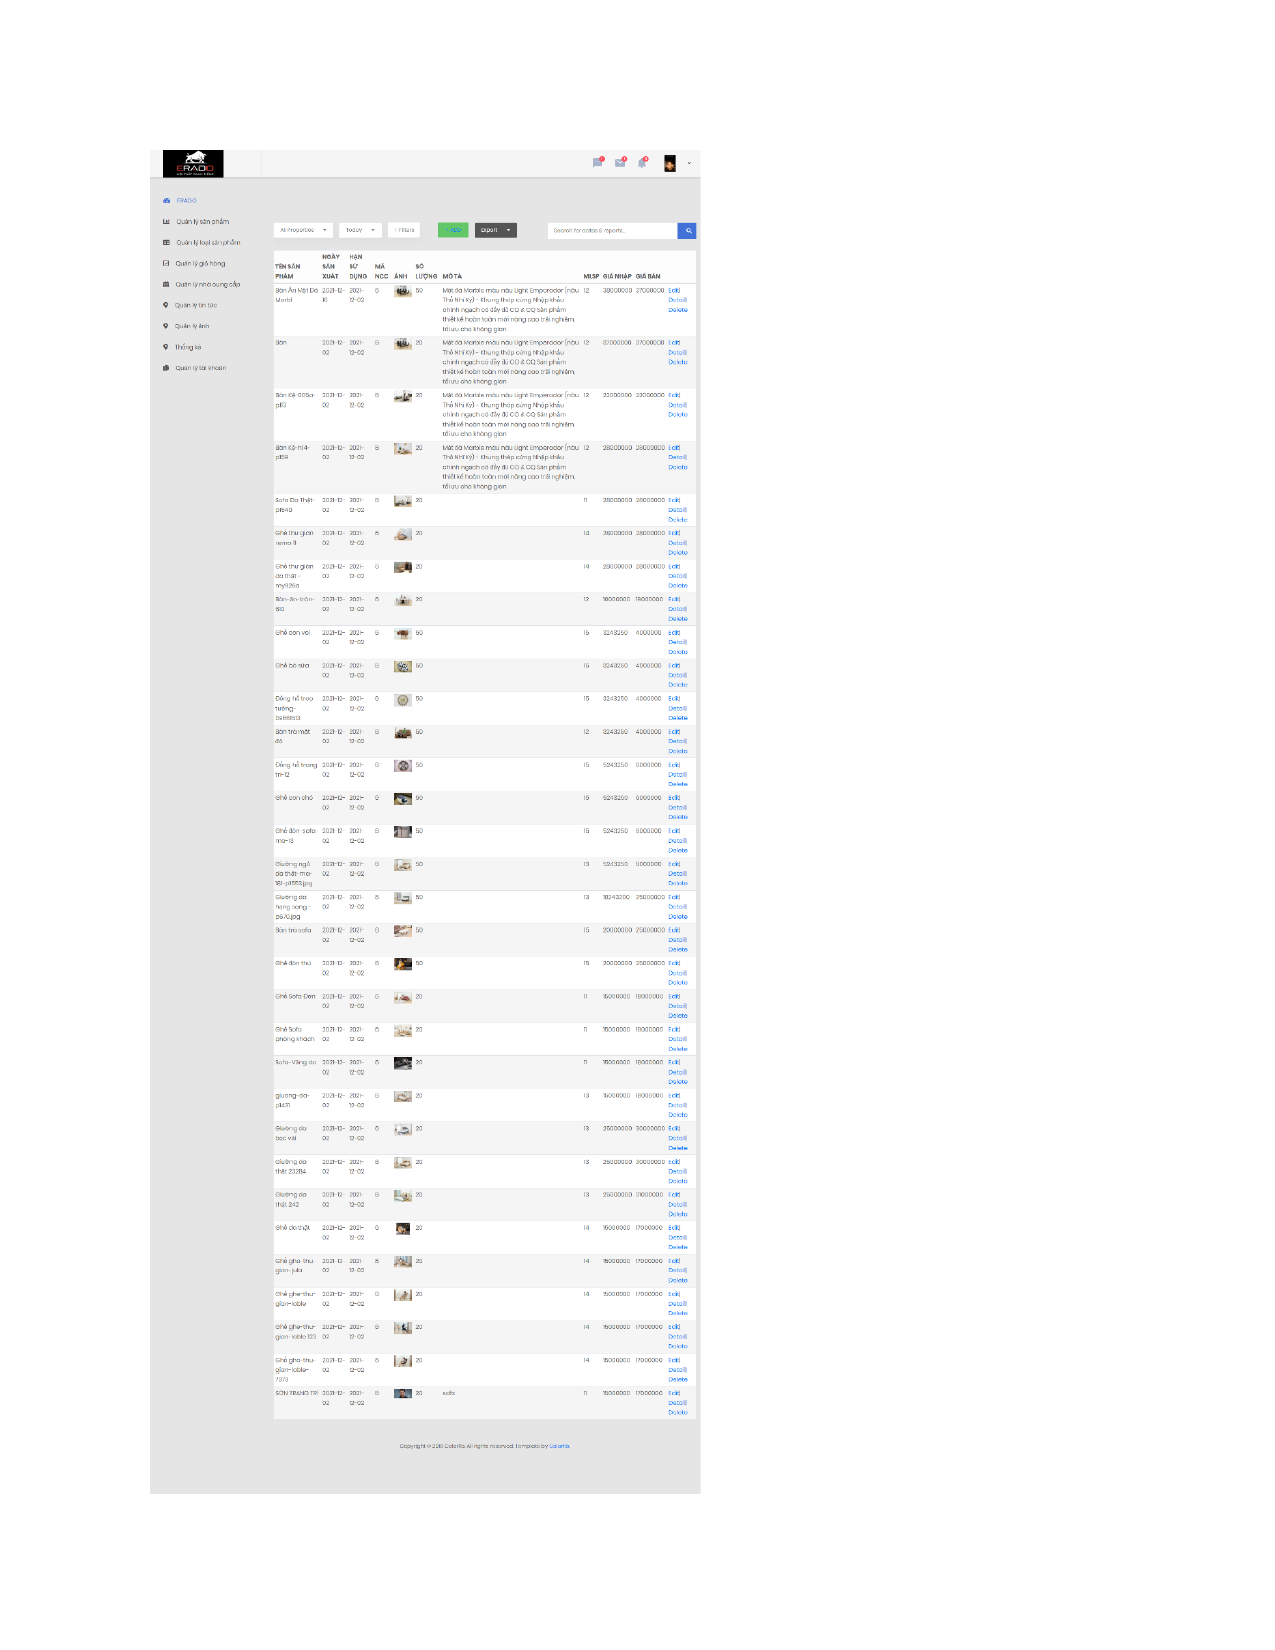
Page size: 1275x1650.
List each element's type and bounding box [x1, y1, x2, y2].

picture [150, 150, 701, 1500]
